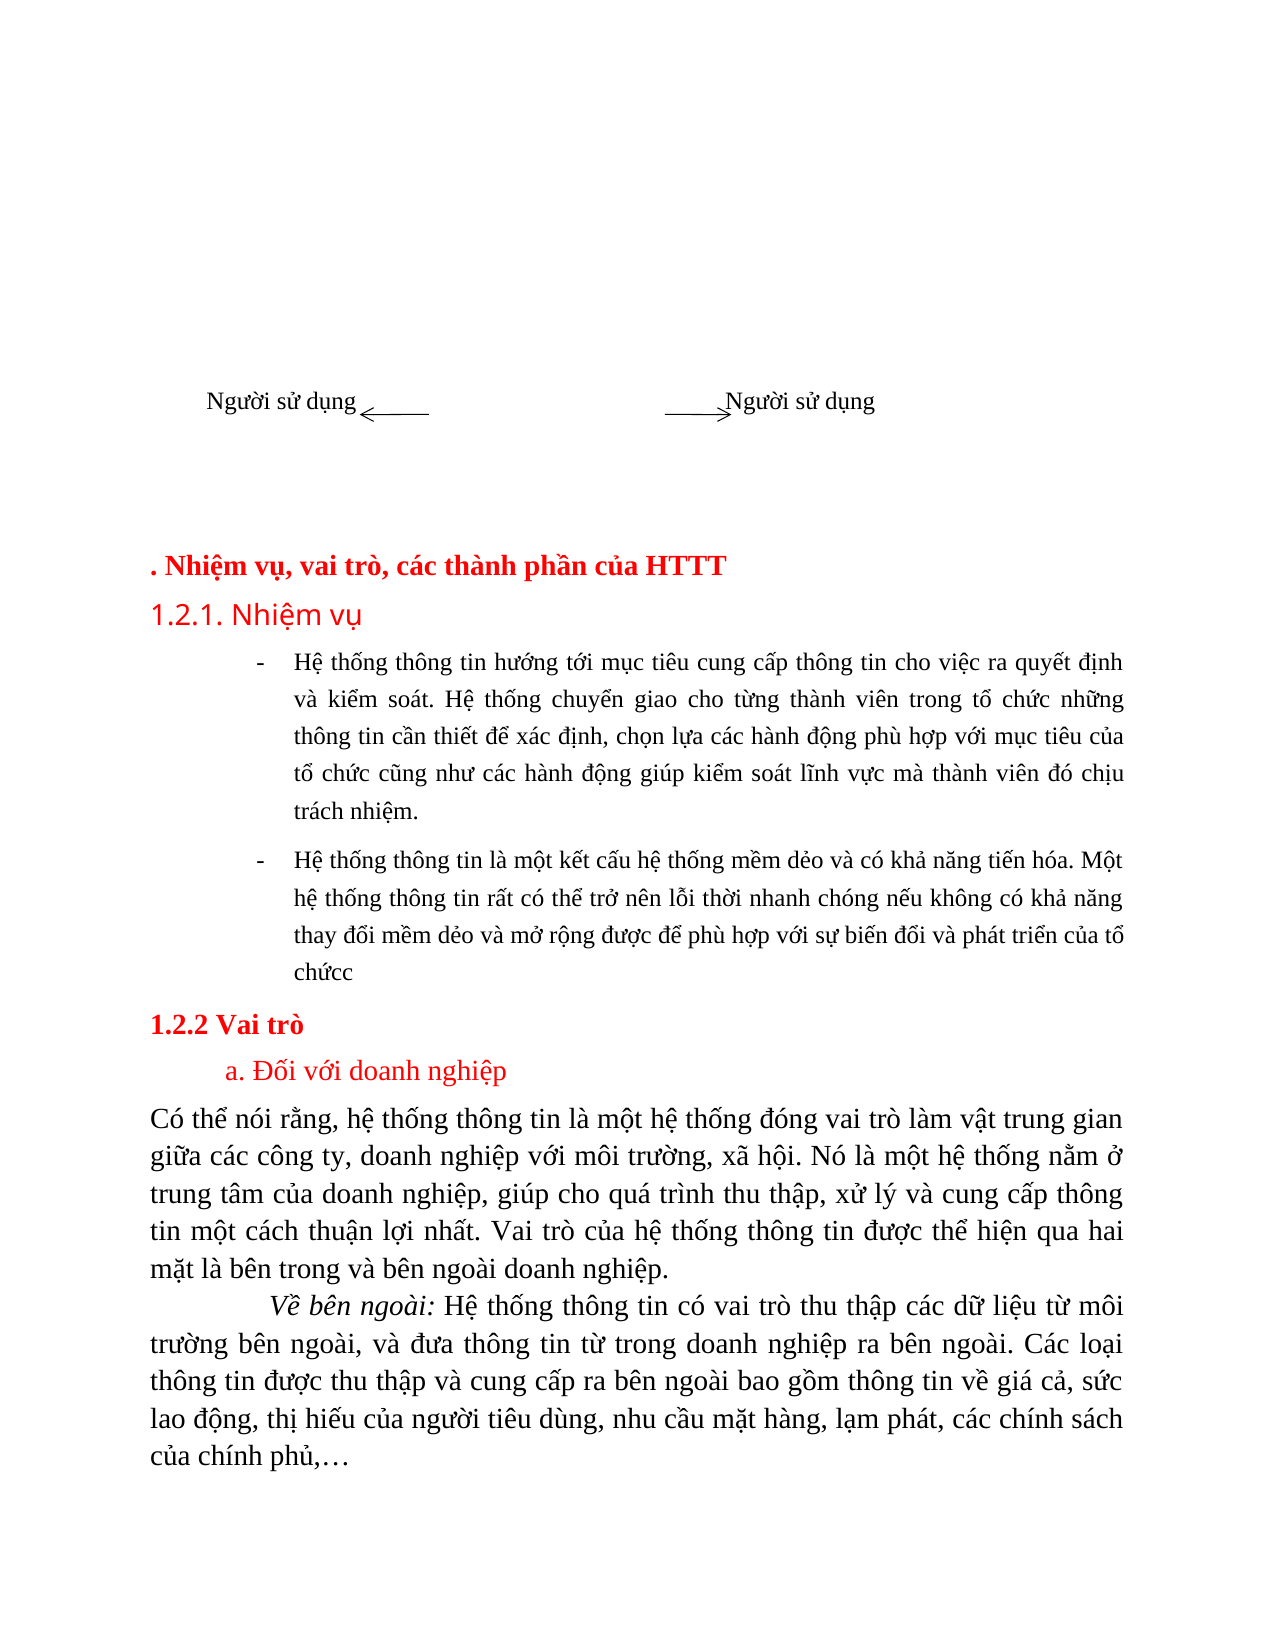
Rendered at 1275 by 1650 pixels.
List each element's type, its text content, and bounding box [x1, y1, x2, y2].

list Hệ thống thông tin là một kết cấu hệ thống mềm dẻo và có khả năng tiến hóa. Một hệ thống thông tin rất có thể trở nên lỗi thời nhanh chóng nếu không có khả năng thay đổi mềm dẻo và mở rộng được để phù hợp với sự biến đổi và phát triển của tổ chứcc [256, 846, 1125, 986]
text 1.2.2 Vai trò [150, 1007, 1125, 1041]
text a. Đối với doanh nghiệp [150, 1053, 1125, 1087]
text . Nhiệm vụ, vai trò, các thành phần của HTTT [150, 548, 1125, 582]
text Có thể nói rằng, hệ thống thông tin là một hệ thống đóng vai trò làm vật trung gian giữa các công ty, doanh nghiệp với môi trường, xã hội. Nó là một hệ thống nằm ở trung tâm của doanh nghiệp, giúp cho quá trình thu thập, xử lý và cung cấp thông tin một cách thuận lợi nhất. Vai trò của hệ thống thông tin được thể hiện qua hai mặt là bên trong và bên ngoài doanh nghiệp. [150, 1097, 1125, 1284]
list Hệ thống thông tin hướng tới mục tiêu cung cấp thông tin cho việc ra quyết định và kiểm soát. Hệ thống chuyển giao cho từng thành viên trong tổ chức những thông tin cần thiết để xác định, chọn lựa các hành động phù hợp với mục tiêu của tổ chức cũng như các hành động giúp kiểm soát lĩnh vực mà thành viên đó chịu trách nhiệm. [256, 647, 1125, 824]
subtitle 1.2.1. Nhiệm vụ [150, 594, 1125, 634]
text Về bên ngoài: Hệ thống thông tin có vai trò thu thập các dữ liệu từ môi trường bên ngoài, và đưa thông tin từ trong doanh nghiệp ra bên ngoài. Các loại thông tin được thu thập và cung cấp ra bên ngoài bao gồm thông tin về giá cả, sức lao động, thị hiếu của người tiêu dùng, nhu cầu mặt hàng, lạm phát, các chính sách của chính phủ,… [150, 1284, 1125, 1472]
text Người sử dụng Người sử dụng [150, 386, 1125, 415]
